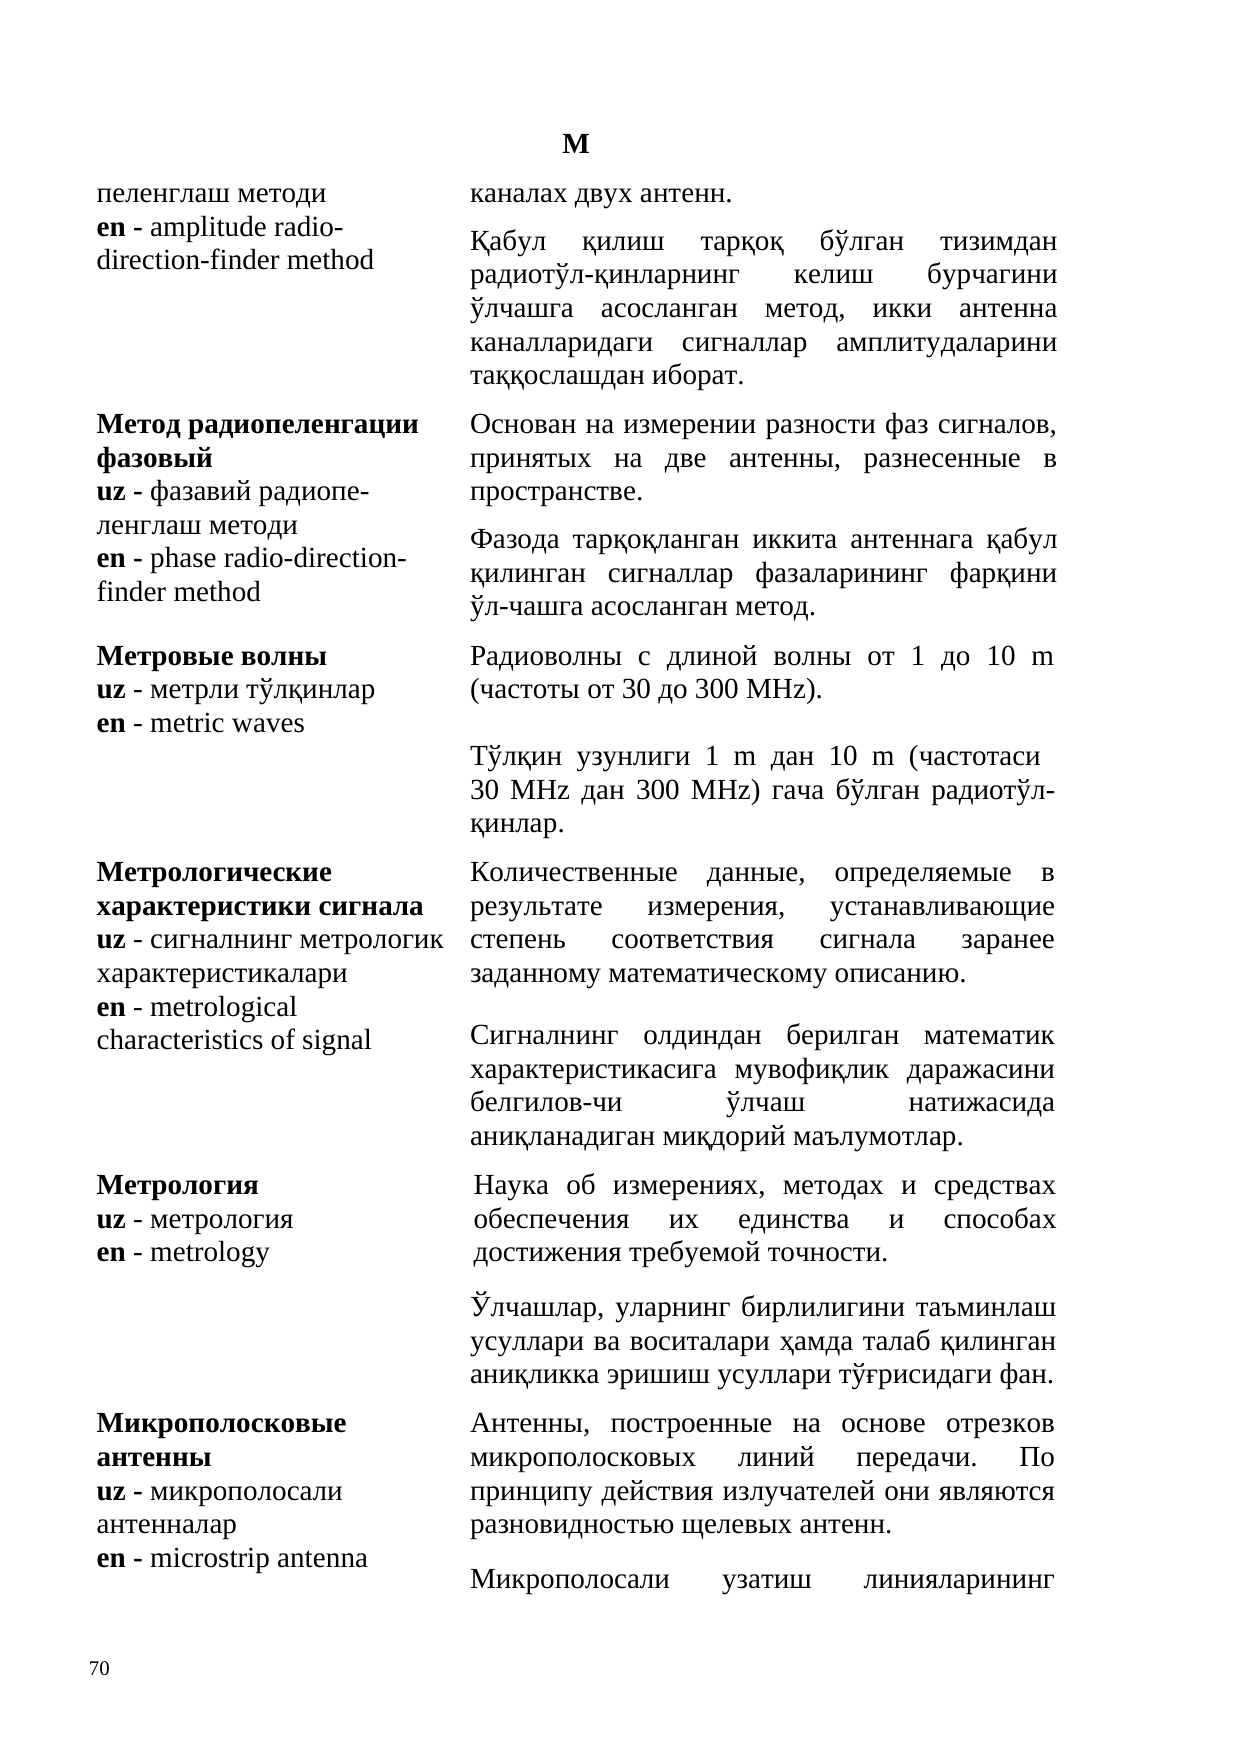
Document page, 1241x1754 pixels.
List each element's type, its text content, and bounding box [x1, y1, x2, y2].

table_cell Метрологические характеристики сигнала uz - сигналнинг метрологик характеристикалари en - metrological characteristics of signal [89, 847, 462, 1159]
table_header М [89, 118, 1063, 167]
table_cell Основан на измерении разности фаз сигналов, принятых на две антенны, разнесенные в пространстве. Фазода тарқоқланган иккита антеннага қабул қилинган сигналлар фазаларининг фарқини ўл-чашга асосланган метод. [462, 399, 1063, 630]
table_cell Метровые волны uz - метрли тўлқинлар en - metric waves [89, 630, 462, 847]
table_cell Микрополосковые антенны uz - микрополосали антенналар en - microstrip antenna [89, 1398, 462, 1603]
table_cell Метод радиопеленгации амплитудный uz - амплитудавий радио-пеленглаш методи en - amplitude radio-direction-finder method [89, 167, 462, 398]
table_cell Наука об измерениях, методах и средствах обеспечения их единства и способах достижения требуемой точности. Ўлчашлар, уларнинг бирлилигини таъминлаш усуллари ва воситалари ҳамда талаб қилинган аниқликка эришиш усуллари тўғрисидаги фан. [462, 1159, 1063, 1398]
table_cell Радиоволны с длиной волны от 1 до (частоты от 30 до 300 MHz). Тўлқин узунлиги дан (частотаси 30 MHz дан 300 MHz) гача бўлган радиотўл-қинлар. [462, 630, 1063, 847]
table_cell Метрология uz - метрология en - metrology [89, 1159, 462, 1398]
table_cell Метод радиопеленгации фазовый uz - фазавий радиопе- ленглаш методи en - phase radio-direction- finder method [89, 399, 462, 630]
table_cell Количественные данные, определяемые в результате измерения, устанавливающие степень соответствия сигнала заранее заданному математическому описанию. Сигналнинг олдиндан берилган математик характеристикасига мувофиқлик даражасини белгилов-чи ўлчаш натижасида аниқланадиган миқдорий маълумотлар. [462, 847, 1063, 1159]
